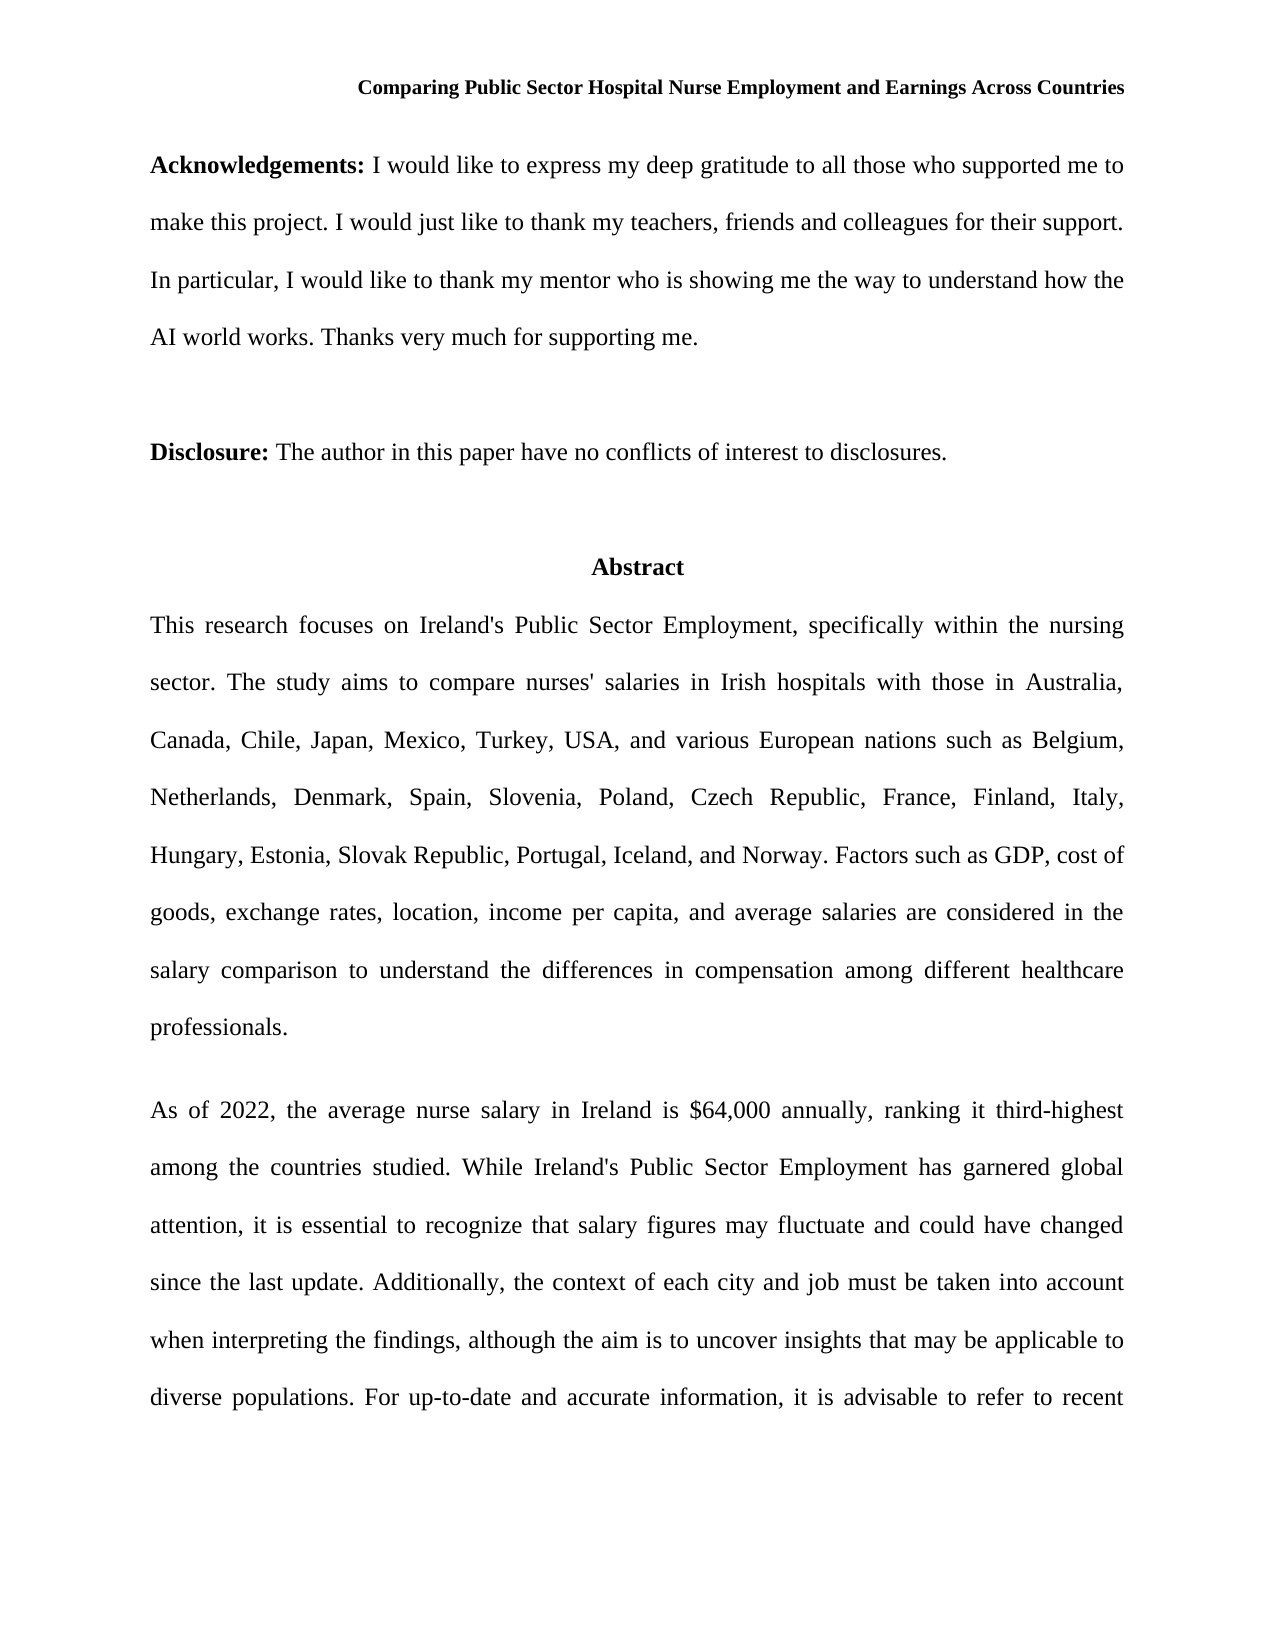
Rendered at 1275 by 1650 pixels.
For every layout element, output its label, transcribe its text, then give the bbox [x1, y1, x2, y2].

text Disclosure: The author in this paper have no conflicts of interest to disclosures. [150, 437, 1125, 466]
text This research focuses on Ireland's Public Sector Employment, specifically within the nursing sector. The study aims to compare nurses' salaries in Irish hospitals with those in Australia, Canada, Chile, Japan, Mexico, Turkey, USA, and various European nations such as Belgium, Netherlands, Denmark, Spain, Slovenia, Poland, Czech Republic, France, Finland, Italy, Hungary, Estonia, Slovak Republic, Portugal, Iceland, and Norway. Factors such as GDP, cost of goods, exchange rates, location, income per capita, and average salaries are considered in the salary comparison to understand the differences in compensation among different healthcare professionals. [150, 610, 1125, 1041]
subtitle Abstract [150, 552, 1125, 581]
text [150, 1095, 1125, 1411]
text Acknowledgements: I would like to express my deep gratitude to all those who supported me to make this project. I would just like to thank my teachers, friends and colleagues for their support. In particular, I would like to thank my mentor who is showing me the way to understand how the AI world works. Thanks very much for supporting me. [150, 150, 1125, 351]
